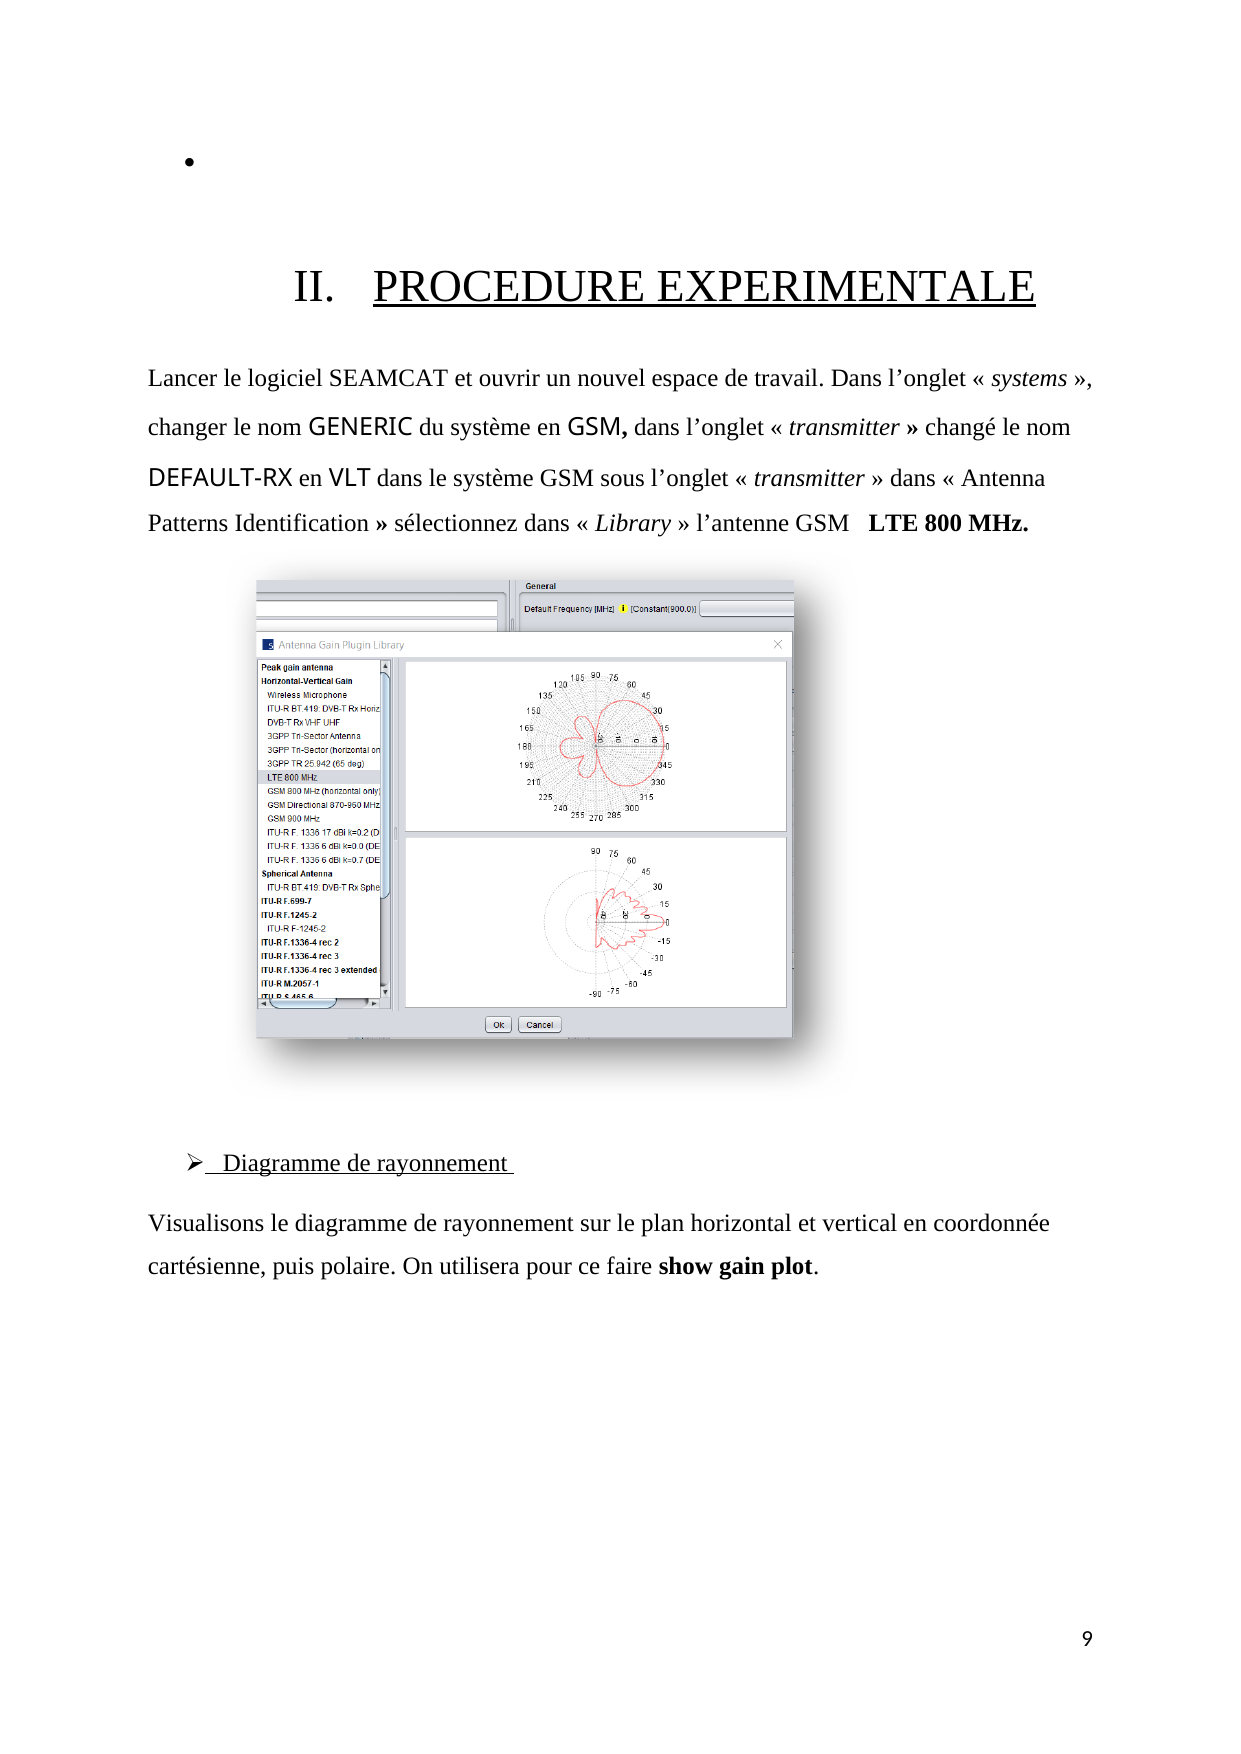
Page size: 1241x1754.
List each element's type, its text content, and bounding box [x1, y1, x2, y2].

picture [256, 580, 794, 1039]
text Visualisons le diagramme de rayonnement sur le plan horizontal et vertical en coordonnée cartésienne, puis polaire. On utilisera pour ce faire show gain plot. [148, 1208, 1093, 1279]
subtitle PROCEDURE EXPERIMENTALE [335, 259, 1093, 312]
text Lancer le logiciel SEAMCAT et ouvrir un nouvel espace de travail. Dans l’onglet « systems », changer le nom GENERIC du système en GSM, dans l’onglet « transmitter » changé le nom DEFAULT-RX en VLT dans le système GSM sous l’onglet « transmitter » dans « Antenna Patterns Identification » sélectionnez dans « Library » l’antenne GSM LTE 800 MHz. [148, 363, 1093, 537]
